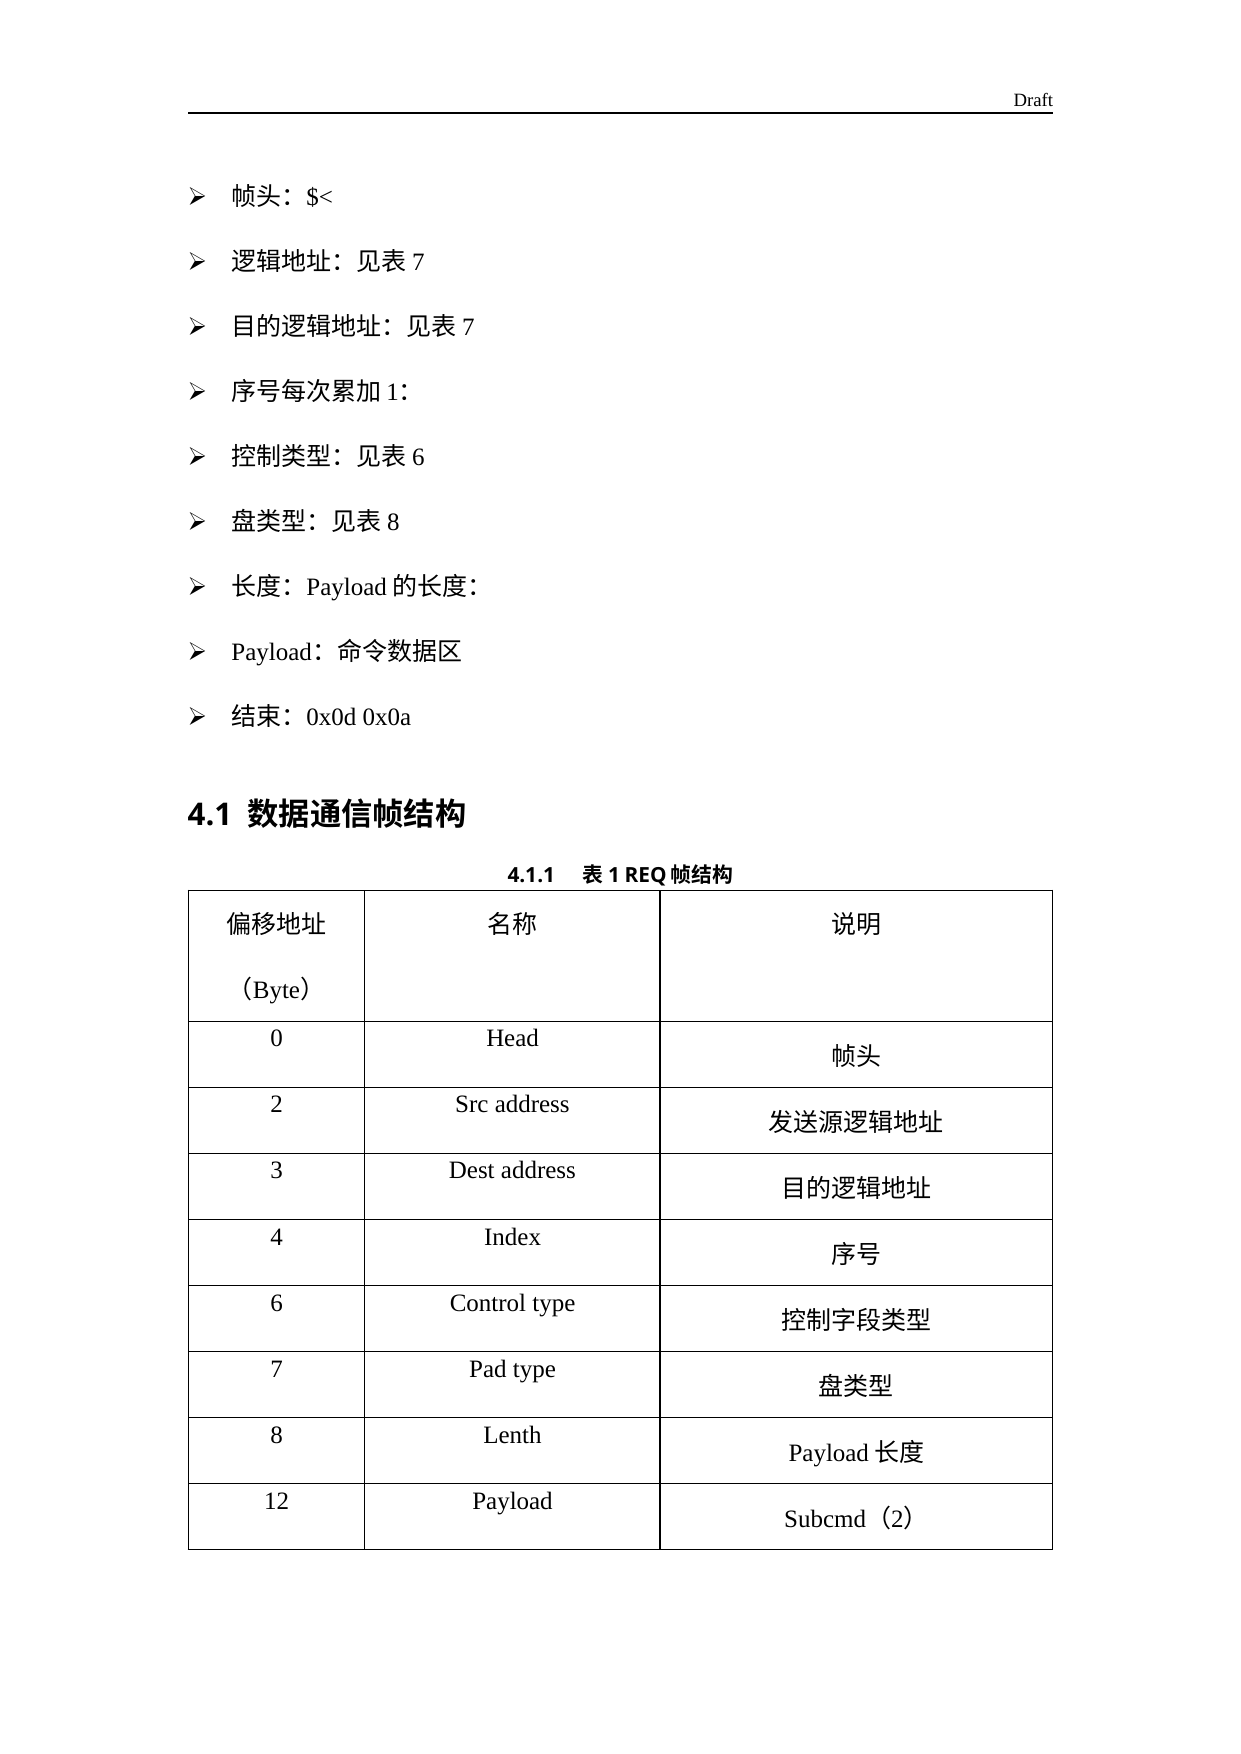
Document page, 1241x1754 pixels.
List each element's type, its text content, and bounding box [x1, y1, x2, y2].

subtitle 数据通信帧结构 [187, 779, 1053, 844]
table_cell 3 [189, 1154, 364, 1219]
table_cell Control type [365, 1286, 659, 1351]
table_cell 8 [189, 1418, 364, 1483]
list 结束：0x0d 0x0a [187, 682, 1053, 747]
table_cell Dest address [365, 1154, 659, 1219]
table_cell 2 [189, 1088, 364, 1153]
table_cell 控制字段类型 [661, 1286, 1052, 1351]
text 表 1 REQ帧结构 [187, 857, 1053, 889]
table_cell Subcmd（2） [661, 1484, 1052, 1549]
table_cell Pad type [365, 1352, 659, 1417]
table_cell 0 [189, 1022, 364, 1087]
table_cell Head [365, 1022, 659, 1087]
table_header 偏移地址（Byte） [189, 891, 364, 1021]
table_cell 发送源逻辑地址 [661, 1088, 1052, 1153]
table_cell Payload长度 [661, 1418, 1052, 1483]
table_header 说明 [661, 891, 1052, 1021]
table_cell 盘类型 [661, 1352, 1052, 1417]
table_cell 帧头 [661, 1022, 1052, 1087]
table_cell 7 [189, 1352, 364, 1417]
list 帧头：$< [187, 162, 1053, 227]
list 长度：Payload的长度： [187, 552, 1053, 617]
list 序号每次累加1： [187, 357, 1053, 422]
table_cell Index [365, 1220, 659, 1285]
table_cell 序号 [661, 1220, 1052, 1285]
table_cell Src address [365, 1088, 659, 1153]
table_cell 6 [189, 1286, 364, 1351]
table_cell Payload [365, 1484, 659, 1549]
table_cell 目的逻辑地址 [661, 1154, 1052, 1219]
table_cell 12 [189, 1484, 364, 1549]
list Payload：命令数据区 [187, 617, 1053, 682]
table_cell 4 [189, 1220, 364, 1285]
table_header 名称 [365, 891, 659, 1021]
table_cell Lenth [365, 1418, 659, 1483]
